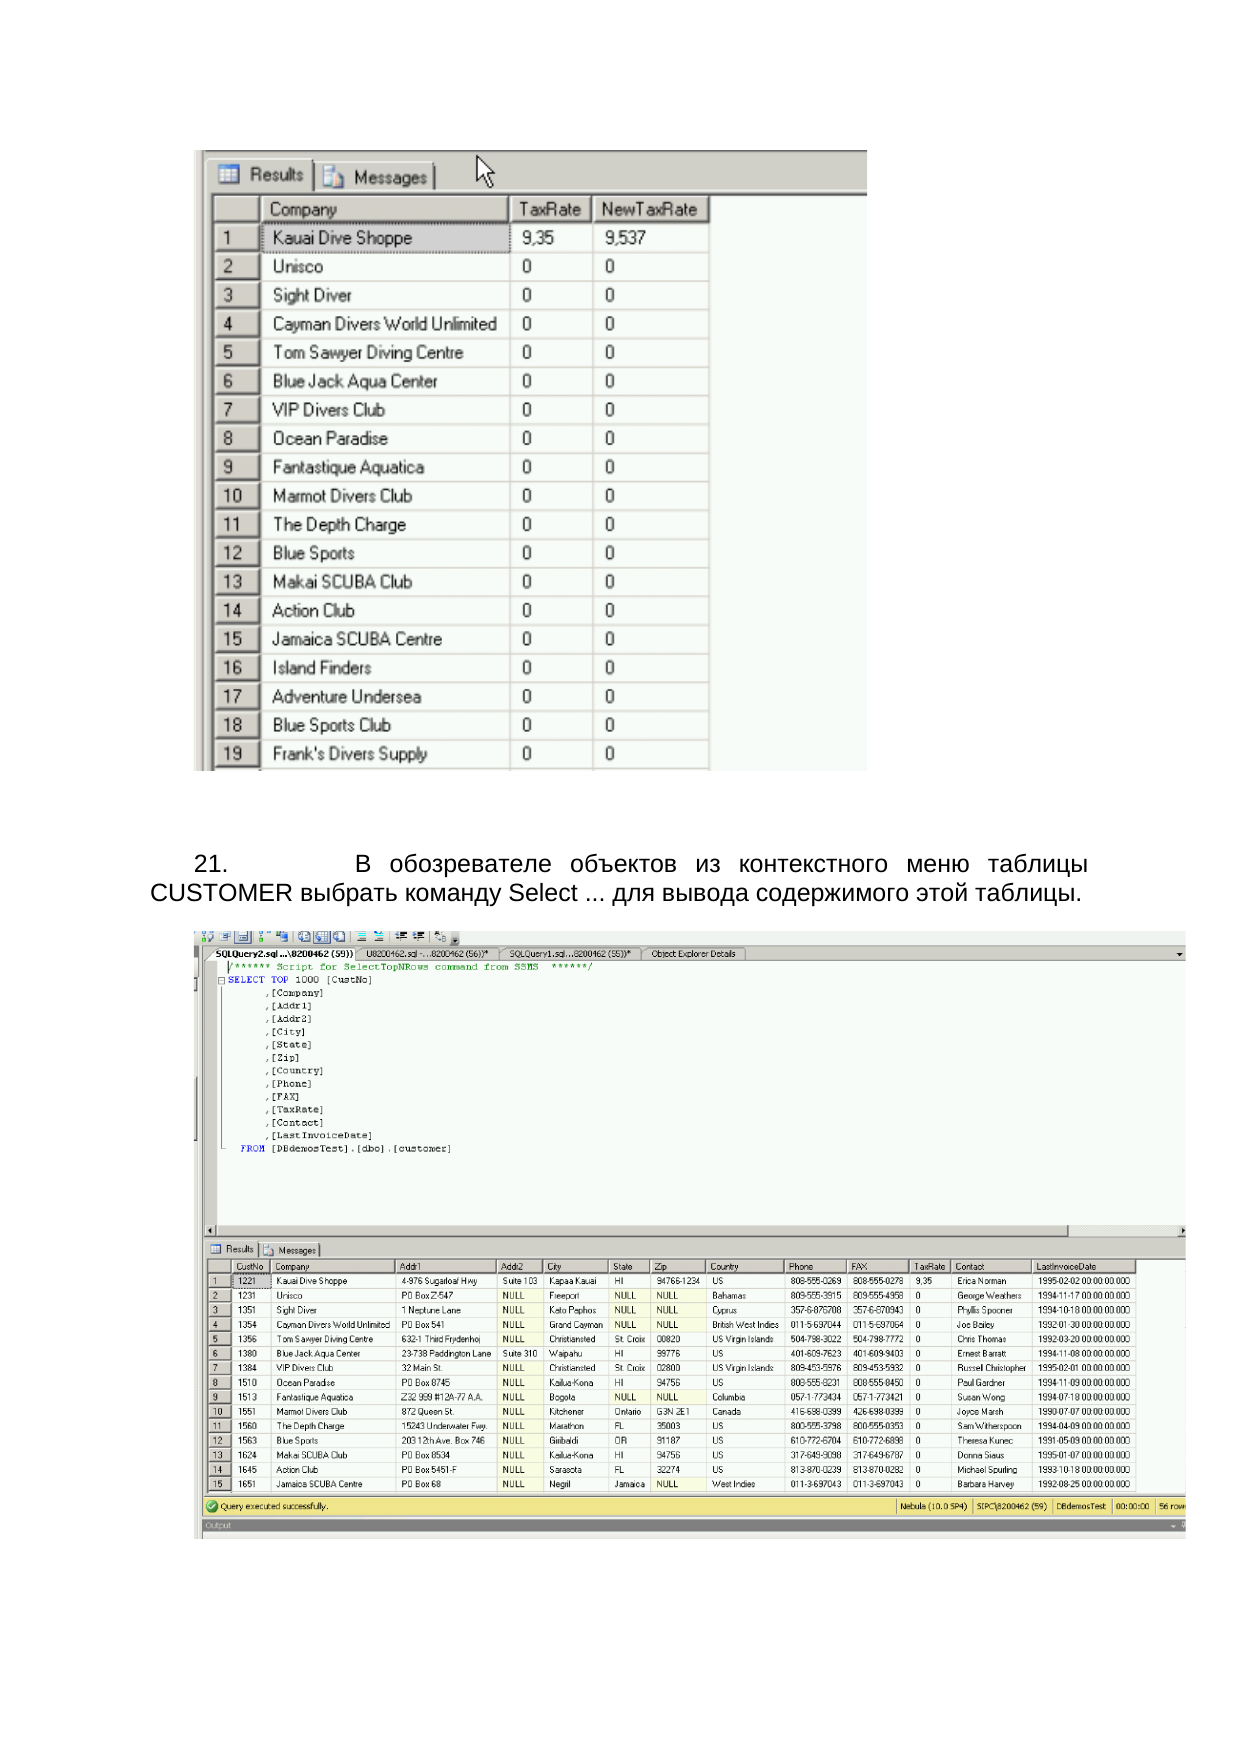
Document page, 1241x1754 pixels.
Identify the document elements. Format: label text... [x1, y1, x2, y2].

picture [193, 150, 868, 771]
picture [193, 931, 1186, 1539]
text 21. В обозревателе объектов из контекстного меню таблицы CUSTOMER выбрать команду Select ... для вывода содержимого этой таблицы. [150, 849, 1090, 907]
